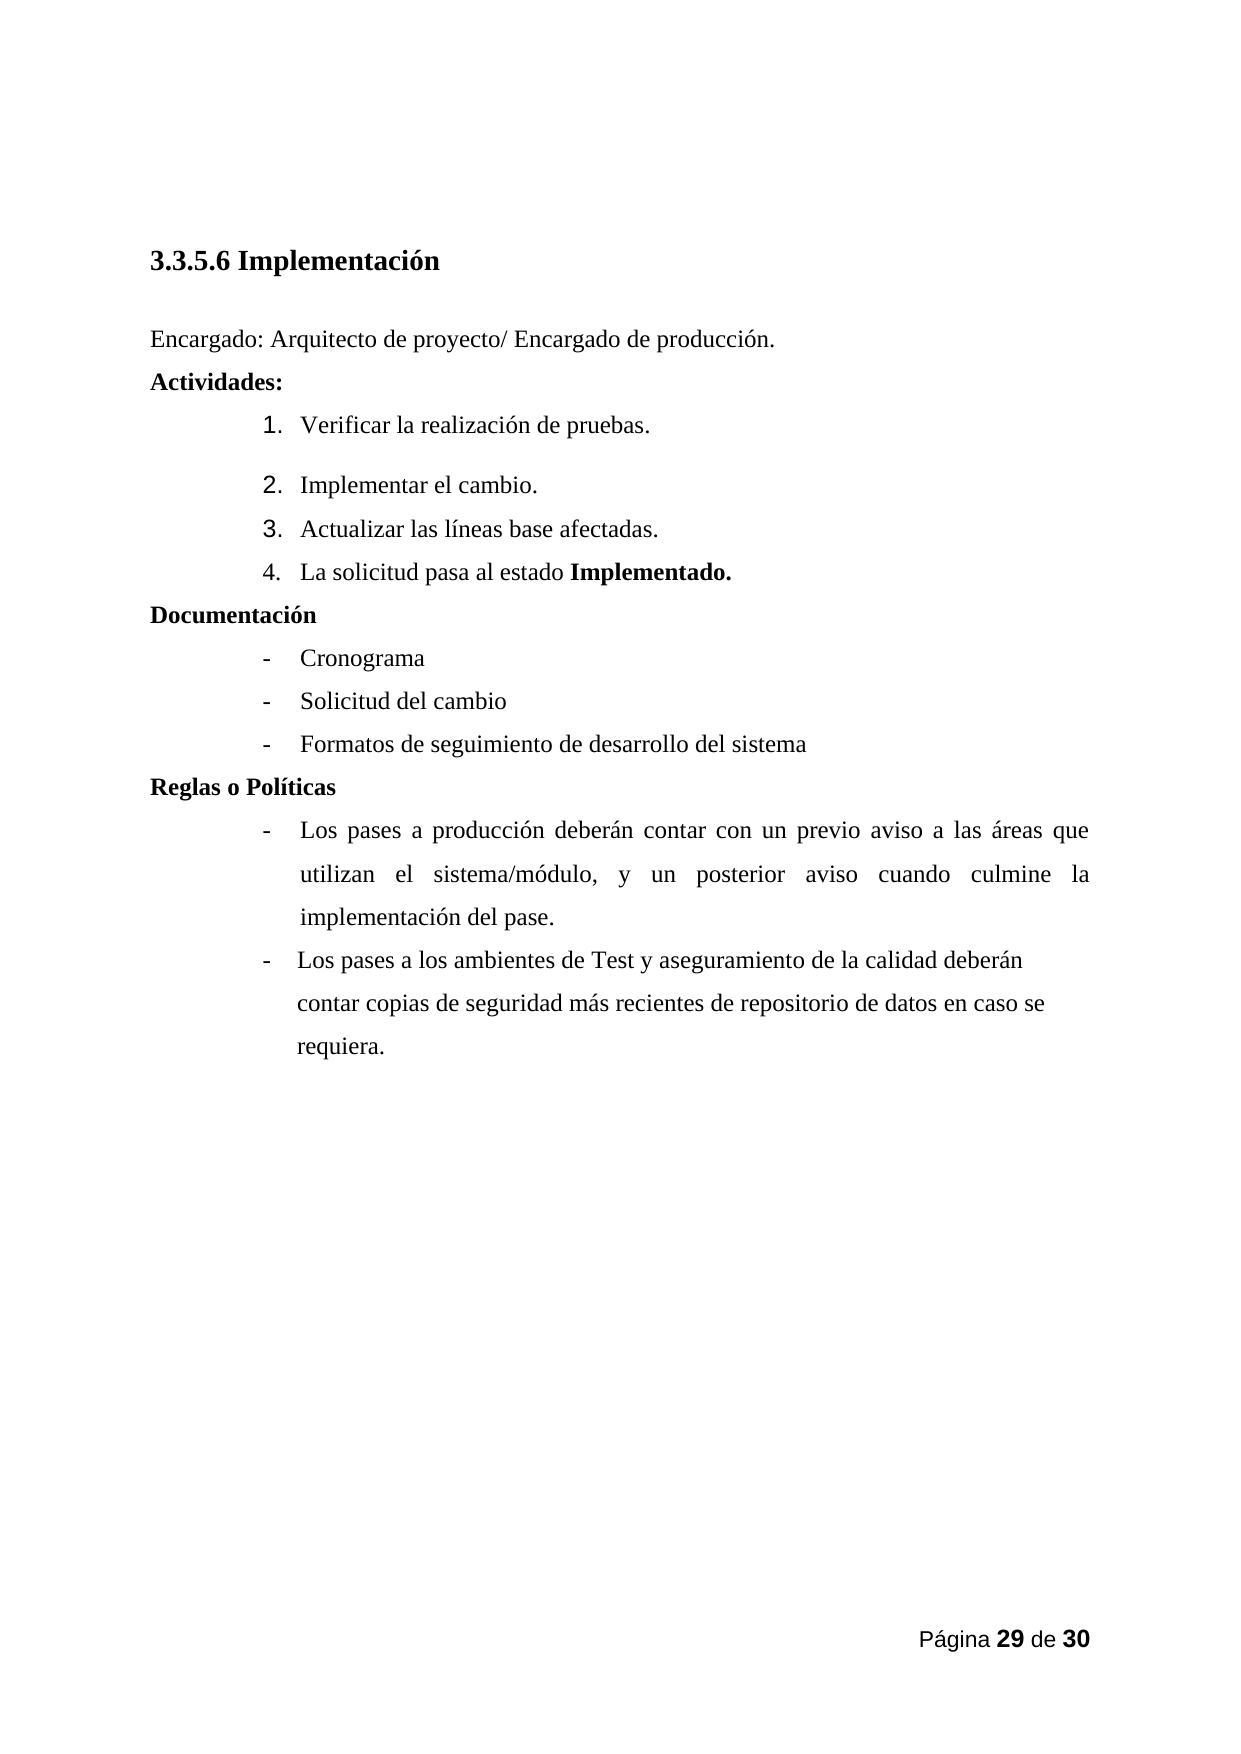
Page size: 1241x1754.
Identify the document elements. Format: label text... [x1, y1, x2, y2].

list Solicitud del cambio [262, 686, 1090, 715]
list Verificar la realización de pruebas. [262, 411, 1090, 439]
subtitle 3.3.5.6 Implementación [150, 243, 1090, 277]
text Actividades: [150, 367, 1090, 396]
text 4. La solicitud pasa al estado Implementado. [189, 557, 1090, 586]
text - Formatos de seguimiento de desarrollo del sistema [189, 729, 1090, 758]
list Los pases a producción deberán contar con un previo aviso a las áreas que utilizan el sistema/módulo, y un posterior aviso cuando culmine la implementación del pase. [262, 816, 1090, 931]
text Encargado: Arquitecto de proyecto/ Encargado de producción. [150, 324, 1090, 353]
text Documentación [150, 600, 1090, 629]
text Reglas o Políticas [150, 772, 1090, 801]
list Implementar el cambio. [262, 470, 1090, 499]
text - Los pases a los ambientes de Test y aseguramiento de la calidad deberán contar copias de seguridad más recientes de repositorio de datos en caso se requiera. [262, 945, 1090, 1060]
list Cronograma [262, 643, 1090, 672]
list Actualizar las líneas base afectadas. [262, 514, 1090, 542]
